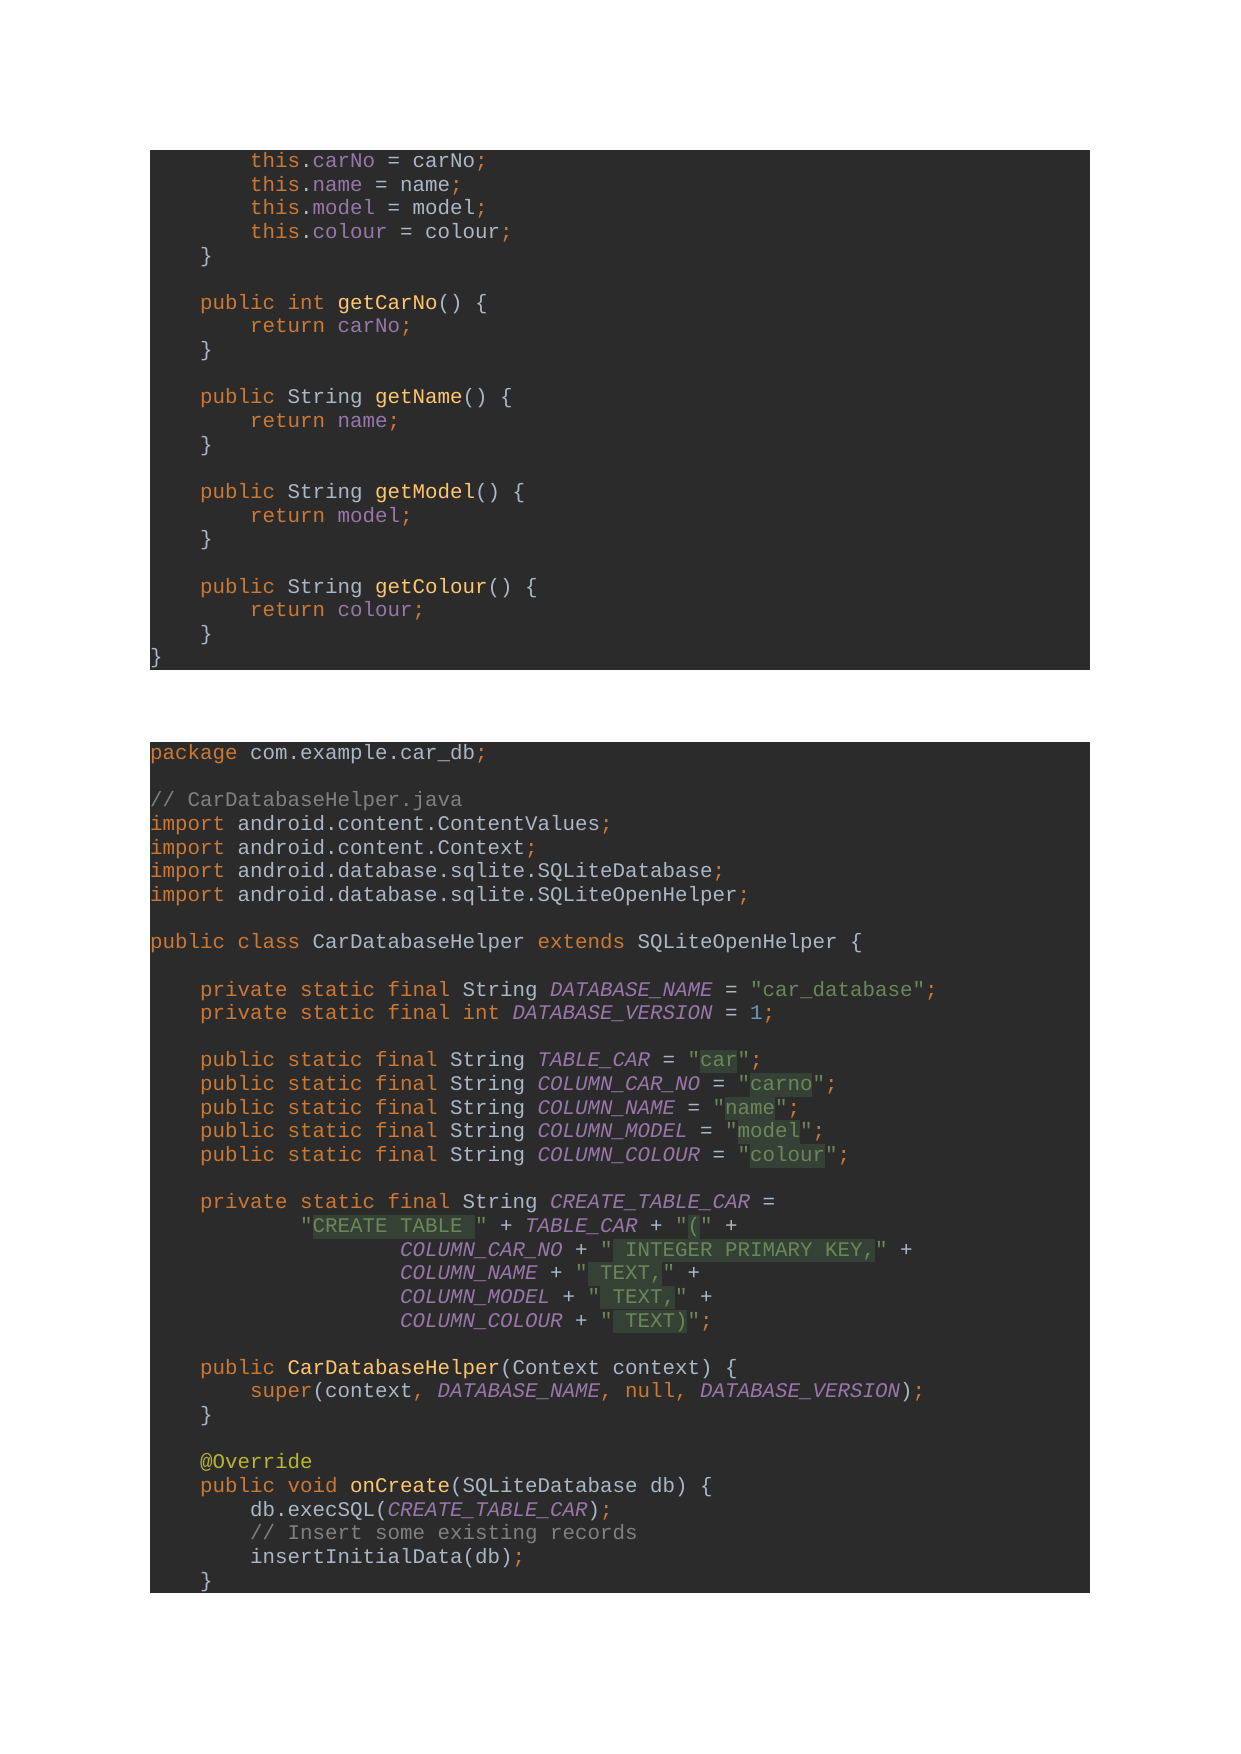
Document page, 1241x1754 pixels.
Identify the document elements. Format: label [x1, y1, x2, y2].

text [150, 150, 1090, 670]
text [150, 742, 1090, 1593]
